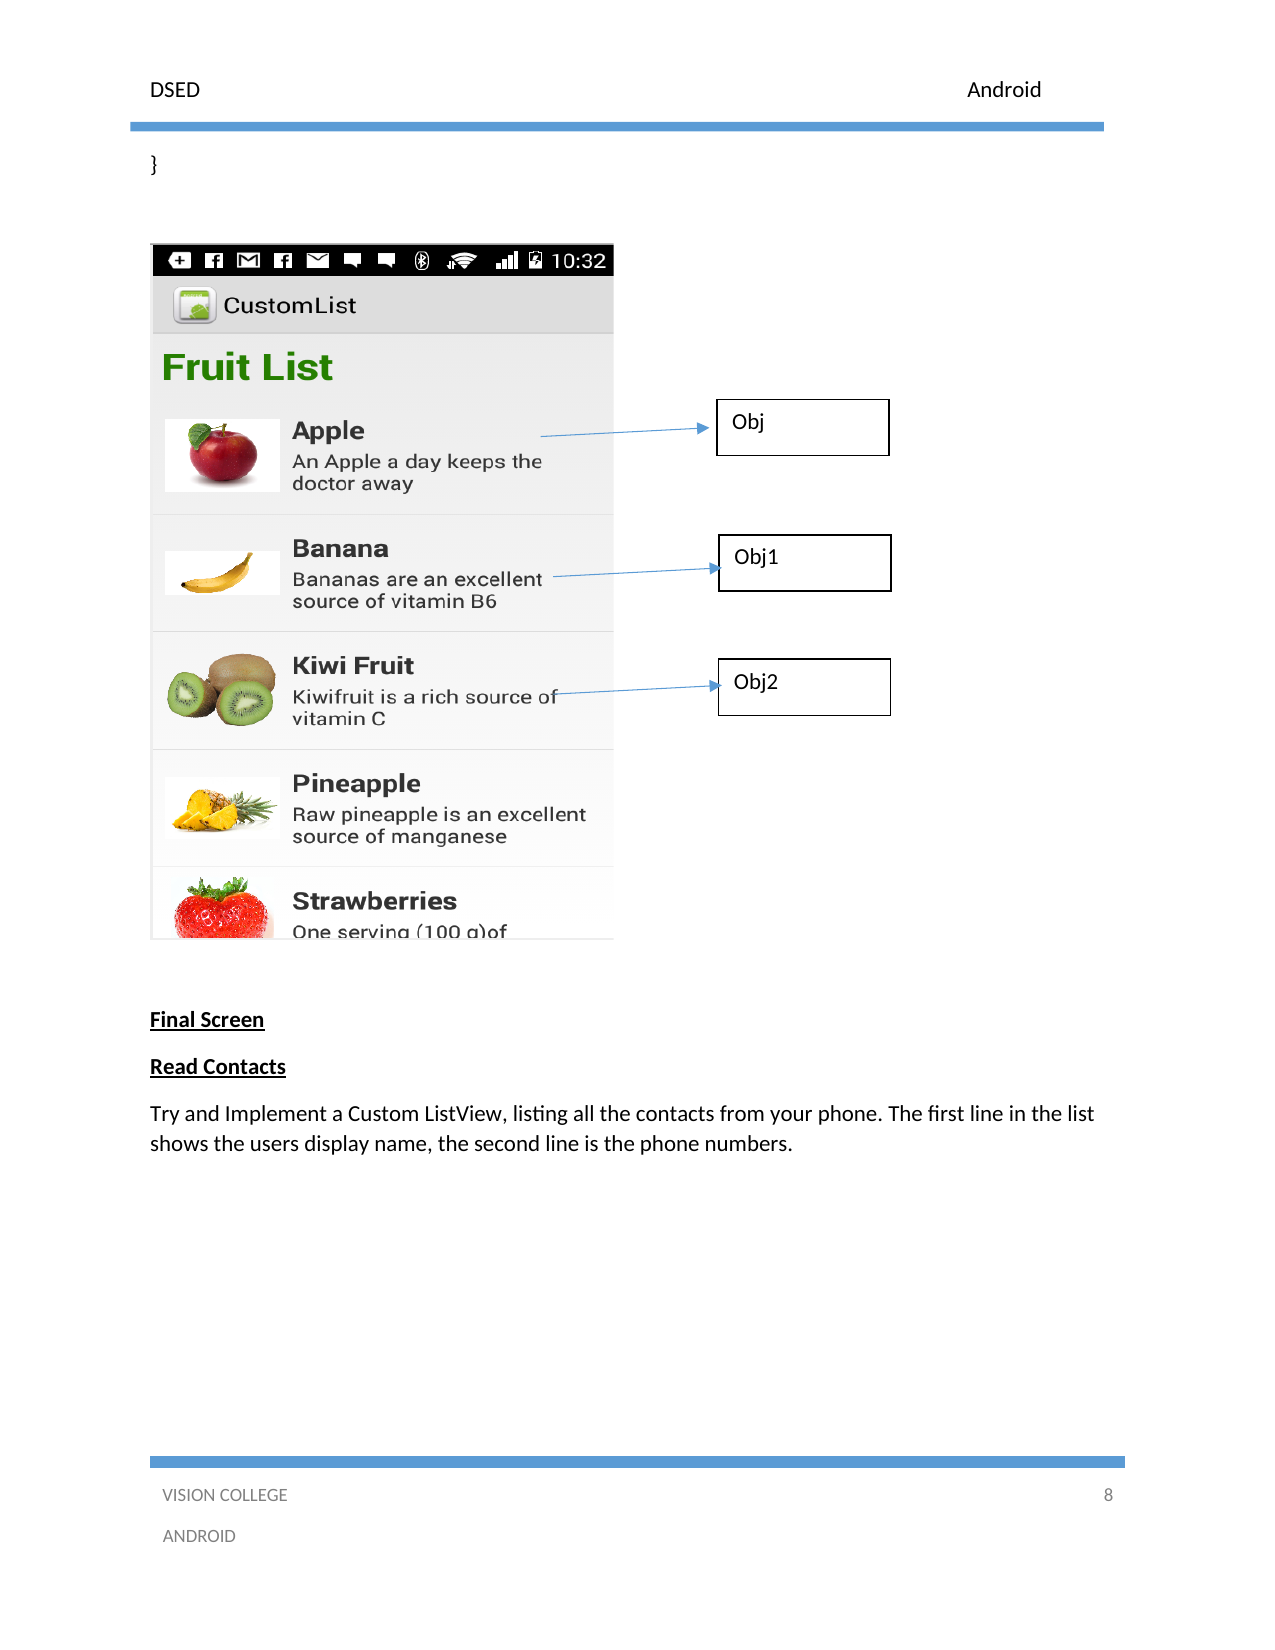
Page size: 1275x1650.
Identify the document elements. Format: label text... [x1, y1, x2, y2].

text Try and Implement a Custom ListView, listing all the contacts from your phone. The first line in the list shows the users display name, the second line is the phone numbers. [150, 1099, 1125, 1157]
text Read Contacts [150, 1052, 1125, 1080]
text } [150, 150, 1125, 178]
text Final Screen [150, 1005, 1125, 1033]
picture [150, 243, 614, 940]
